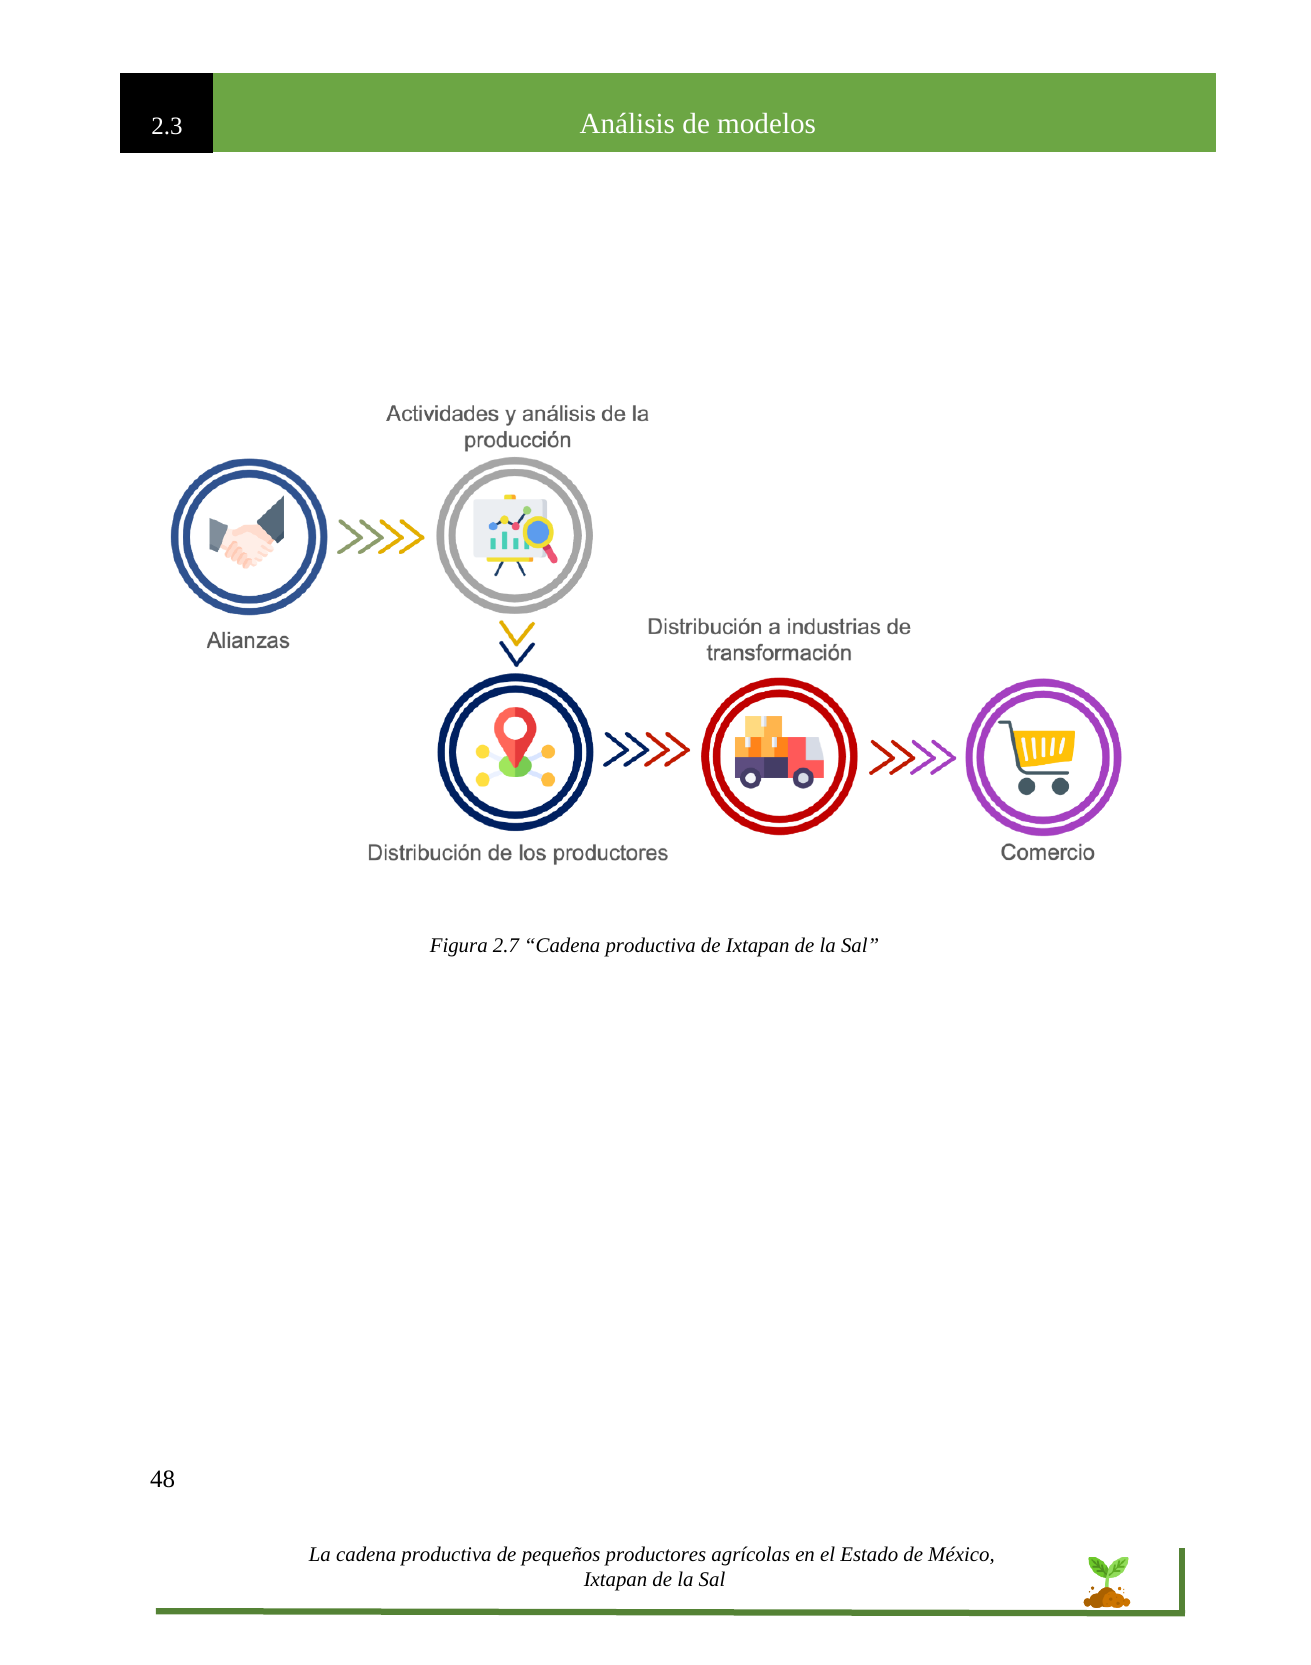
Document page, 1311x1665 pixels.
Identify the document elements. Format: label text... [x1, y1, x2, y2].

picture [151, 357, 1160, 898]
picture [1081, 1557, 1132, 1608]
text Figura 2.7 “Cadena productiva de Ixtapan de la Sal” [150, 933, 1161, 957]
